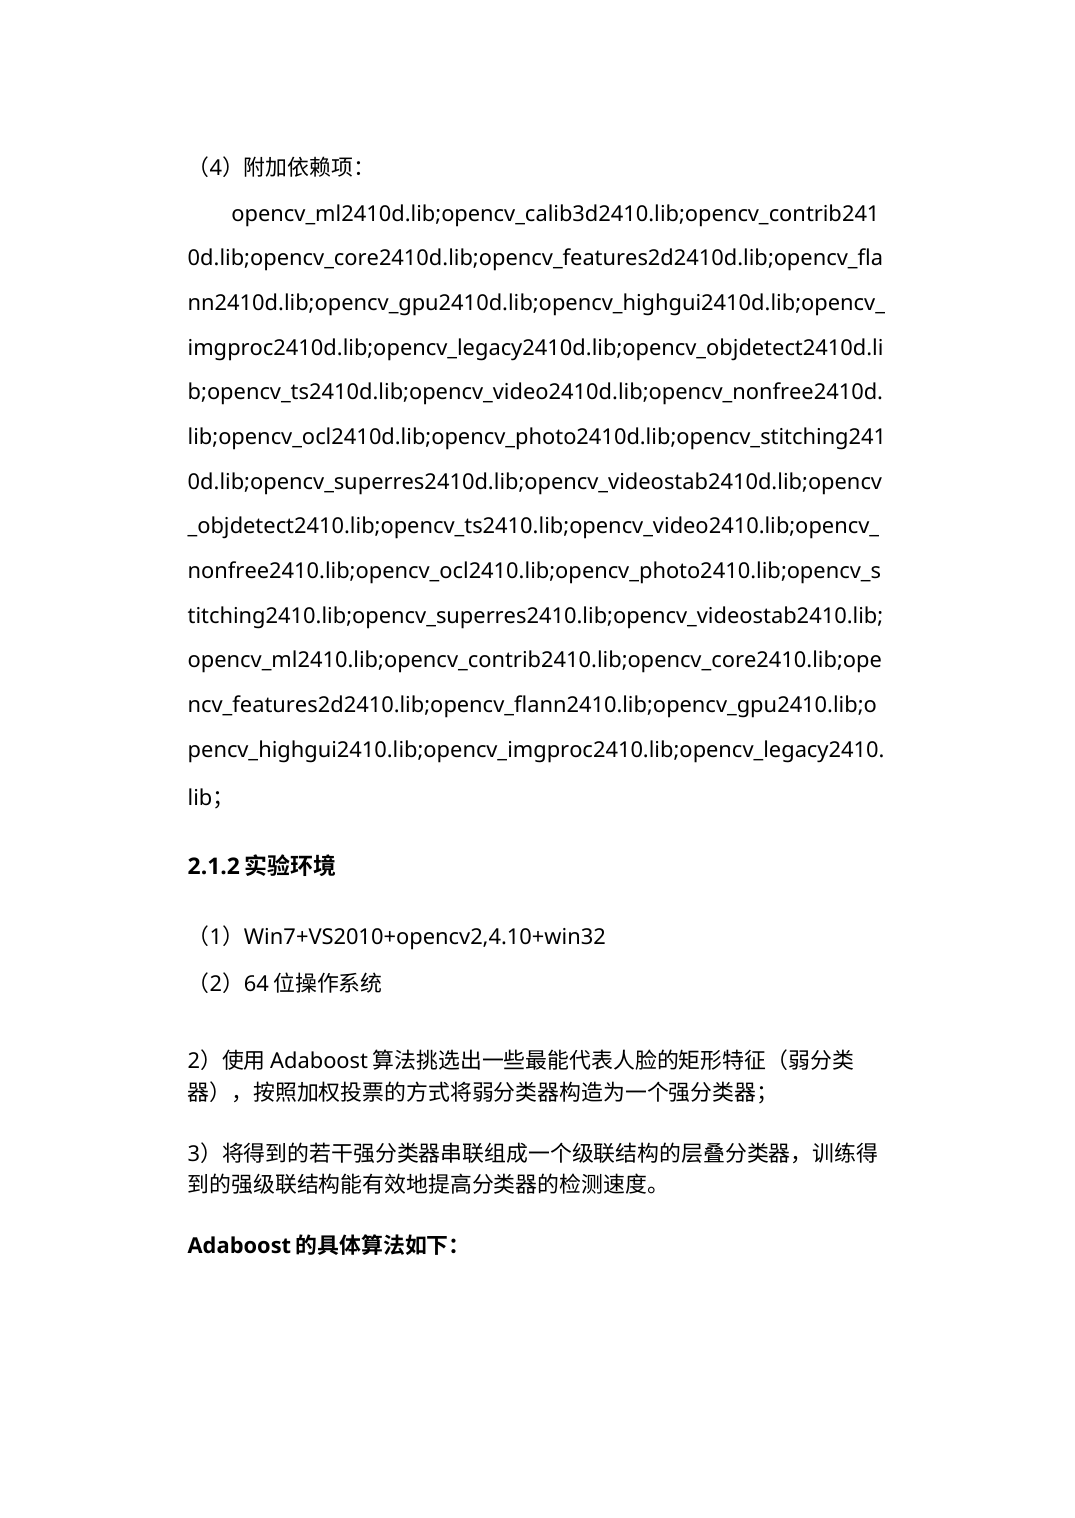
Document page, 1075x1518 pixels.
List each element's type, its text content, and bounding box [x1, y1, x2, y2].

text 2.1.2实验环境 [187, 848, 887, 881]
list Win7+VS2010+opencv2,4.10+win32 [187, 919, 887, 951]
text Adaboost的具体算法如下： [187, 1228, 887, 1260]
text 2）使用Adaboost算法挑选出一些最能代表人脸的矩形特征（弱分类器），按照加权投票的方式将弱分类器构造为一个强分类器； [187, 1043, 887, 1107]
text 3）将得到的若干强分类器串联组成一个级联结构的层叠分类器，训练得到的强级联结构能有效地提高分类器的检测速度。 [187, 1136, 887, 1199]
text opencv_ml2410d.lib;opencv_calib3d2410.lib;opencv_contrib2410d.lib;opencv_core2410d.lib;opencv_features2d2410d.lib;opencv_flann2410d.lib;opencv_gpu2410d.lib;opencv_highgui2410d.lib;opencv_imgproc2410d.lib;opencv_legacy2410d.lib;opencv_objdetect2410d.lib;opencv_ts2410d.lib;opencv_video2410d.lib;opencv_nonfree2410d.lib;opencv_ocl2410d.lib;opencv_photo2410d.lib;opencv_stitching2410d.lib;opencv_superres2410d.lib;opencv_videostab2410d.lib;opencv_objdetect2410.lib;opencv_ts2410.lib;opencv_video2410.lib;opencv_nonfree2410.lib;opencv_ocl2410.lib;opencv_photo2410.lib;opencv_stitching2410.lib;opencv_superres2410.lib;opencv_videostab2410.lib;opencv_ml2410.lib;opencv_contrib2410.lib;opencv_core2410.lib;opencv_features2d2410.lib;opencv_flann2410.lib;opencv_gpu2410.lib;opencv_highgui2410.lib;opencv_imgproc2410.lib;opencv_legacy2410.lib； [187, 198, 887, 811]
list 64位操作系统 [187, 966, 887, 998]
list 附加依赖项： [187, 150, 887, 182]
